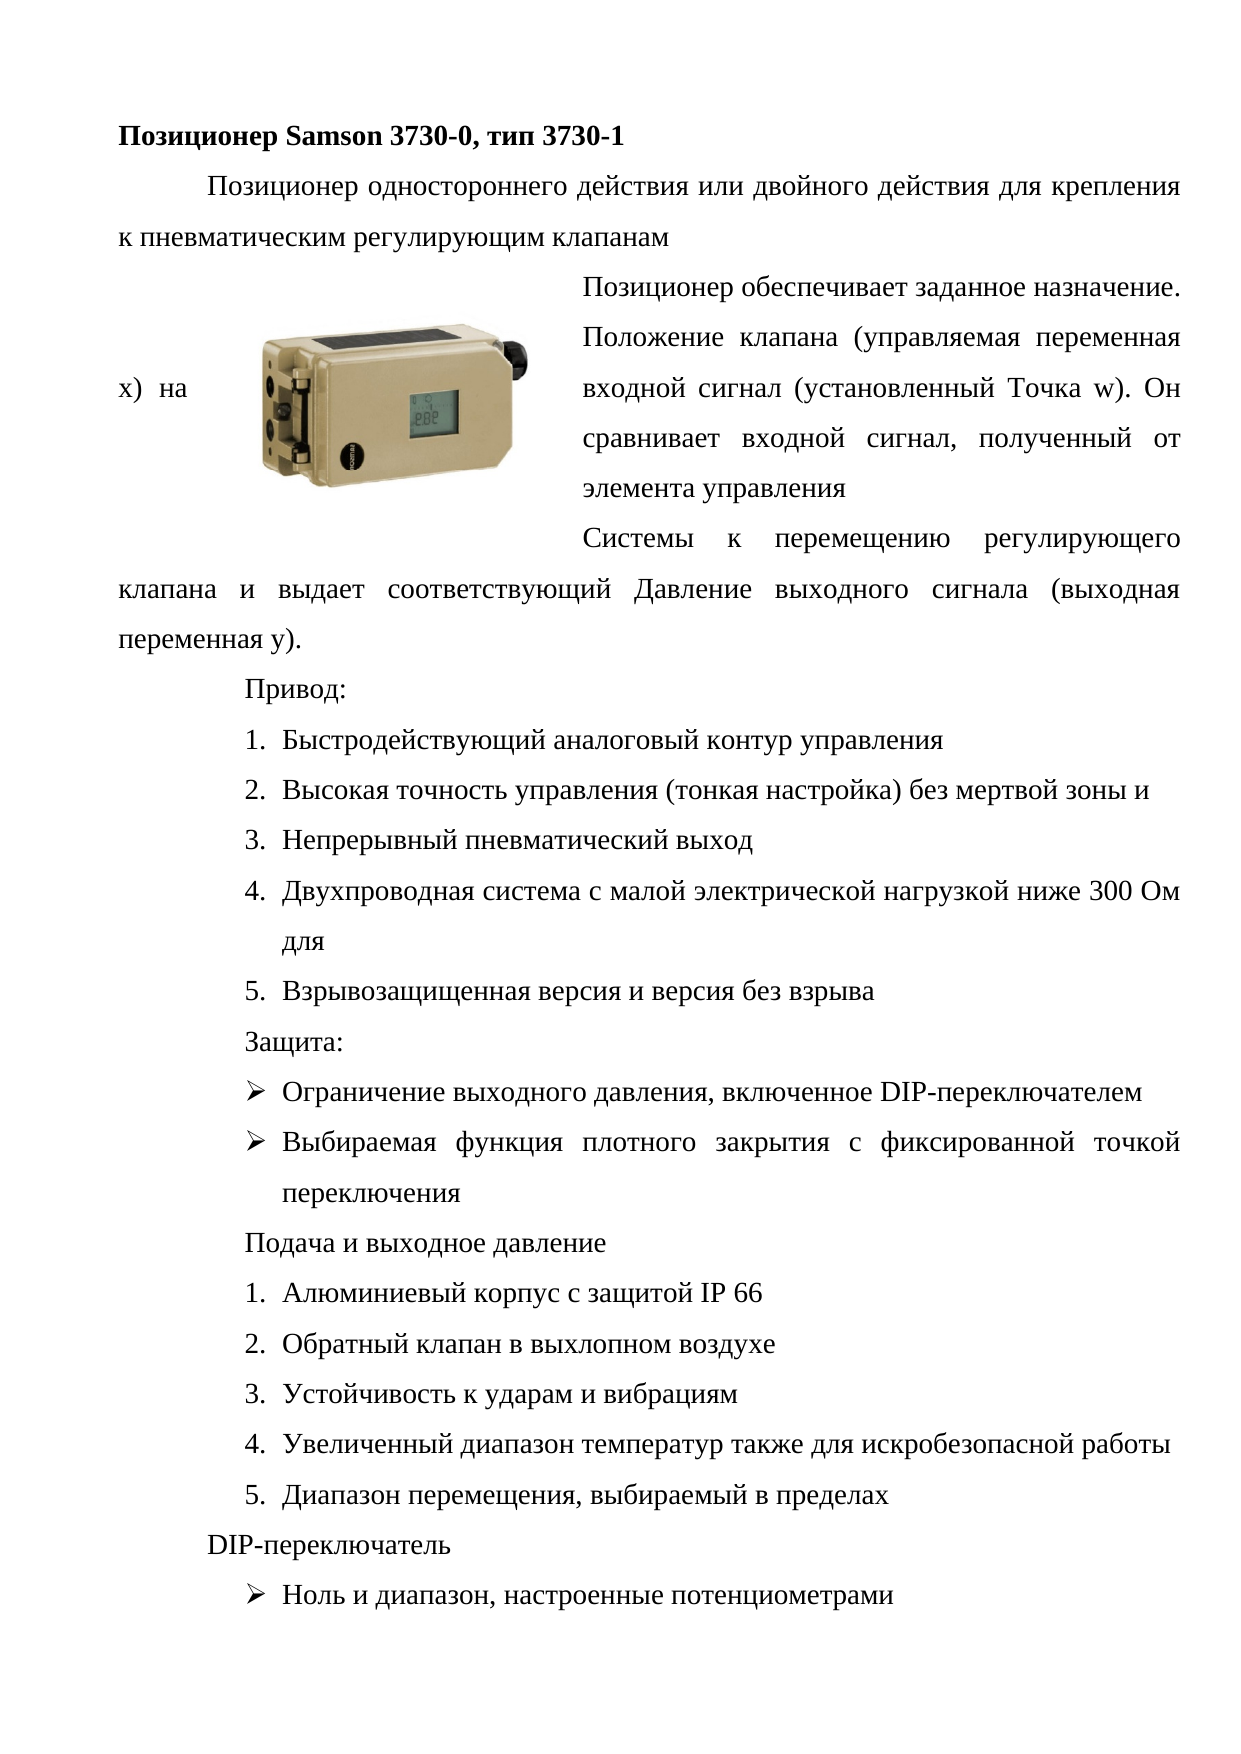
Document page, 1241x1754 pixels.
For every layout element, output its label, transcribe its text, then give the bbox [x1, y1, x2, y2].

text Позиционер Samson 3730-0, тип 3730-1 [118, 118, 1181, 152]
list Непрерывный пневматический выход [244, 822, 1181, 856]
list Высокая точность управления (тонкая настройка) без мертвой зоны и [244, 772, 1181, 806]
list Ограничение выходного давления, включенное DIP-переключателем [244, 1074, 1181, 1108]
text Позиционер одностороннего действия или двойного действия для крепления к пневматическим регулирующим клапанам [118, 168, 1181, 252]
text Защита: [244, 1024, 1181, 1057]
text DIP-переключатель [118, 1527, 1181, 1561]
list Взрывозащищенная версия и версия без взрыва [244, 973, 1181, 1007]
list Обратный клапан в выхлопном воздухе [244, 1326, 1181, 1359]
list Устойчивость к ударам и вибрациям [244, 1376, 1181, 1410]
text Позиционер обеспечивает заданное назначение. Положение клапана (управляемая переменная x) на входной сигнал (установленный Точка w). Он сравнивает входной сигнал, полученный от элемента управления [118, 269, 206, 504]
list Ноль и диапазон, настроенные потенциометрами [244, 1577, 1181, 1611]
picture [206, 269, 564, 534]
list Увеличенный диапазон температур также для искробезопасной работы [244, 1426, 1181, 1460]
list Диапазон перемещения, выбираемый в пределах [244, 1477, 1181, 1510]
text Системы к перемещению регулирующего клапана и выдает соответствующий Давление выходного сигнала (выходная переменная y). [118, 521, 1181, 655]
list Выбираемая функция плотного закрытия с фиксированной точкой переключения [244, 1124, 1181, 1208]
list Двухпроводная система с малой электрической нагрузкой ниже 300 Ом для [244, 873, 1181, 957]
text Позиционер обеспечивает заданное назначение. Положение клапана (управляемая переменная x) на входной сигнал (установленный Точка w). Он сравнивает входной сигнал, полученный от элемента управления [564, 269, 1181, 504]
text Привод: [244, 672, 1181, 705]
text Подача и выходное давление [244, 1225, 1181, 1259]
list Быстродействующий аналоговый контур управления [244, 722, 1181, 755]
list Алюминиевый корпус с защитой IP 66 [244, 1276, 1181, 1309]
